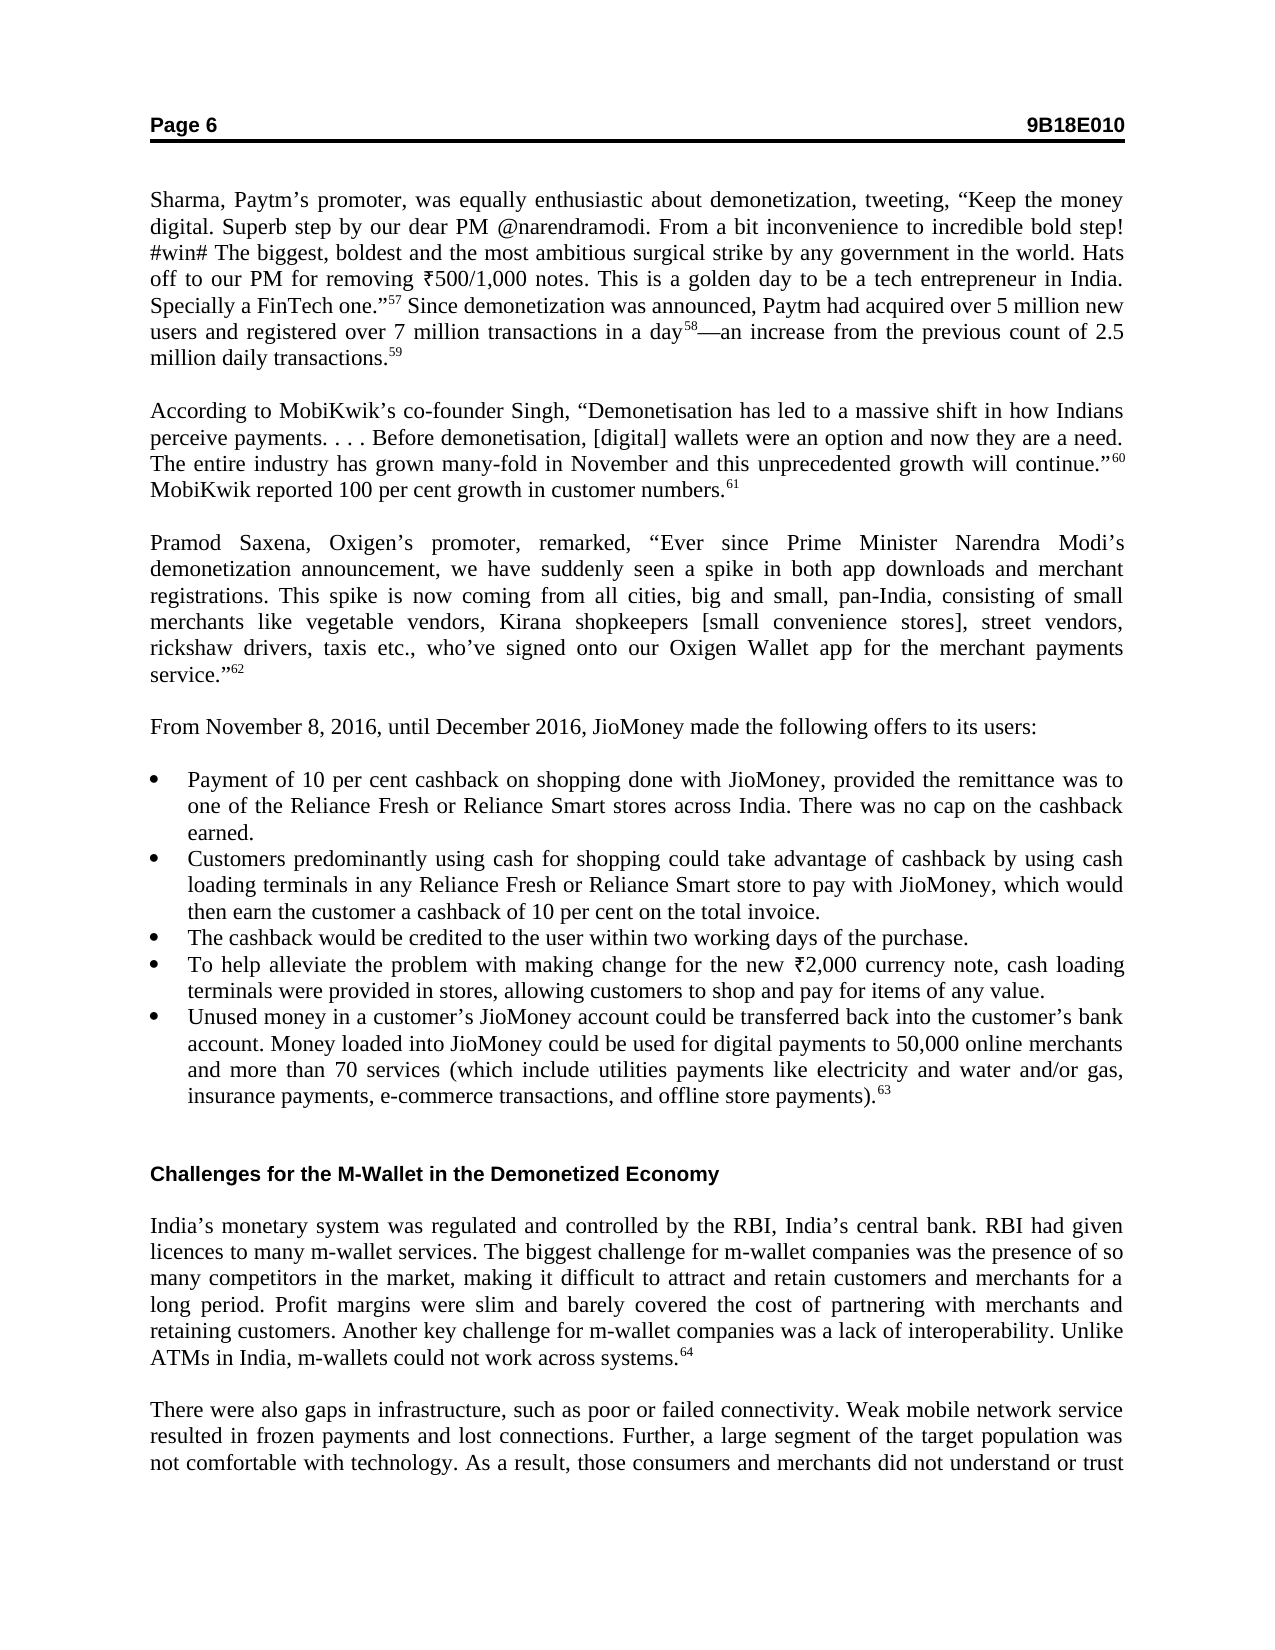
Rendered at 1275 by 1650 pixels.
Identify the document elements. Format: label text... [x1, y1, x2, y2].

text Pramod Saxena, Oxigen’s promoter, remarked, “Ever since Prime Minister Narendra Modi’s demonetization announcement, we have suddenly seen a spike in both app downloads and merchant registrations. This spike is now coming from all cities, big and small, pan-India, consisting of small merchants like vegetable vendors, Kirana shopkeepers [small convenience stores], street vendors, rickshaw drivers, taxis etc., who’ve signed onto our Oxigen Wallet app for the merchant payments service.” [150, 529, 1125, 687]
text According to MobiKwik’s co-founder Singh, “Demonetisation has led to a massive shift in how Indians perceive payments. . . . Before demonetisation, [digital] wallets were an option and now they are a need. The entire industry has grown many-fold in November and this unprecedented growth will continue.” MobiKwik reported 100 per cent growth in customer numbers. [150, 397, 1125, 503]
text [150, 1396, 1125, 1475]
list Unused money in a customer’s JioMoney account could be transferred back into the customer’s bank account. Money loaded into JioMoney could be used for digital payments to 50,000 online merchants and more than 70 services (which include utilities payments like electricity and water and/or gas, insurance payments, e-commerce transactions, and offline store payments). [150, 1003, 1125, 1109]
text India’s monetary system was regulated and controlled by the RBI, India’s central bank. RBI had given licences to many m-wallet services. The biggest challenge for m-wallet companies was the presence of so many competitors in the market, making it difficult to attract and retain customers and merchants for a long period. Profit margins were slim and barely covered the cost of partnering with merchants and retaining customers. Another key challenge for m-wallet companies was a lack of interoperability. Unlike ATMs in India, m-wallets could not work across systems. [150, 1212, 1125, 1370]
text Challenges for the M-Wallet in the Demonetized Economy [150, 1161, 1125, 1185]
list Customers predominantly using cash for shopping could take advantage of cashback by using cash loading terminals in any Reliance Fresh or Reliance Smart store to pay with JioMoney, which would then earn the customer a cashback of 10 per cent on the total invoice. [150, 845, 1125, 924]
list To help alleviate the problem with making change for the new ₹2,000 currency note, cash loading terminals were provided in stores, allowing customers to shop and pay for items of any value. [150, 951, 1125, 1003]
list The cashback would be credited to the user within two working days of the purchase. [150, 924, 1125, 951]
list Payment of 10 per cent cashback on shopping done with JioMoney, provided the remittance was to one of the Reliance Fresh or Reliance Smart stores across India. There was no cap on the cashback earned. [150, 766, 1125, 845]
text Sharma, Paytm’s promoter, was equally enthusiastic about demonetization, tweeting, “Keep the money digital. Superb step by our dear PM @narendramodi. From a bit inconvenience to incredible bold step! #win# The biggest, boldest and the most ambitious surgical strike by any government in the world. Hats off to our PM for removing ₹500/1,000 notes. This is a golden day to be a tech entrepreneur in India. Specially a FinTech one.” Since demonetization was announced, Paytm had acquired over 5 million new users and registered over 7 million transactions in a day—an increase from the previous count of 2.5 million daily transactions. [150, 186, 1125, 371]
text From November 8, 2016, until December 2016, JioMoney made the following offers to its users: [150, 713, 1125, 740]
